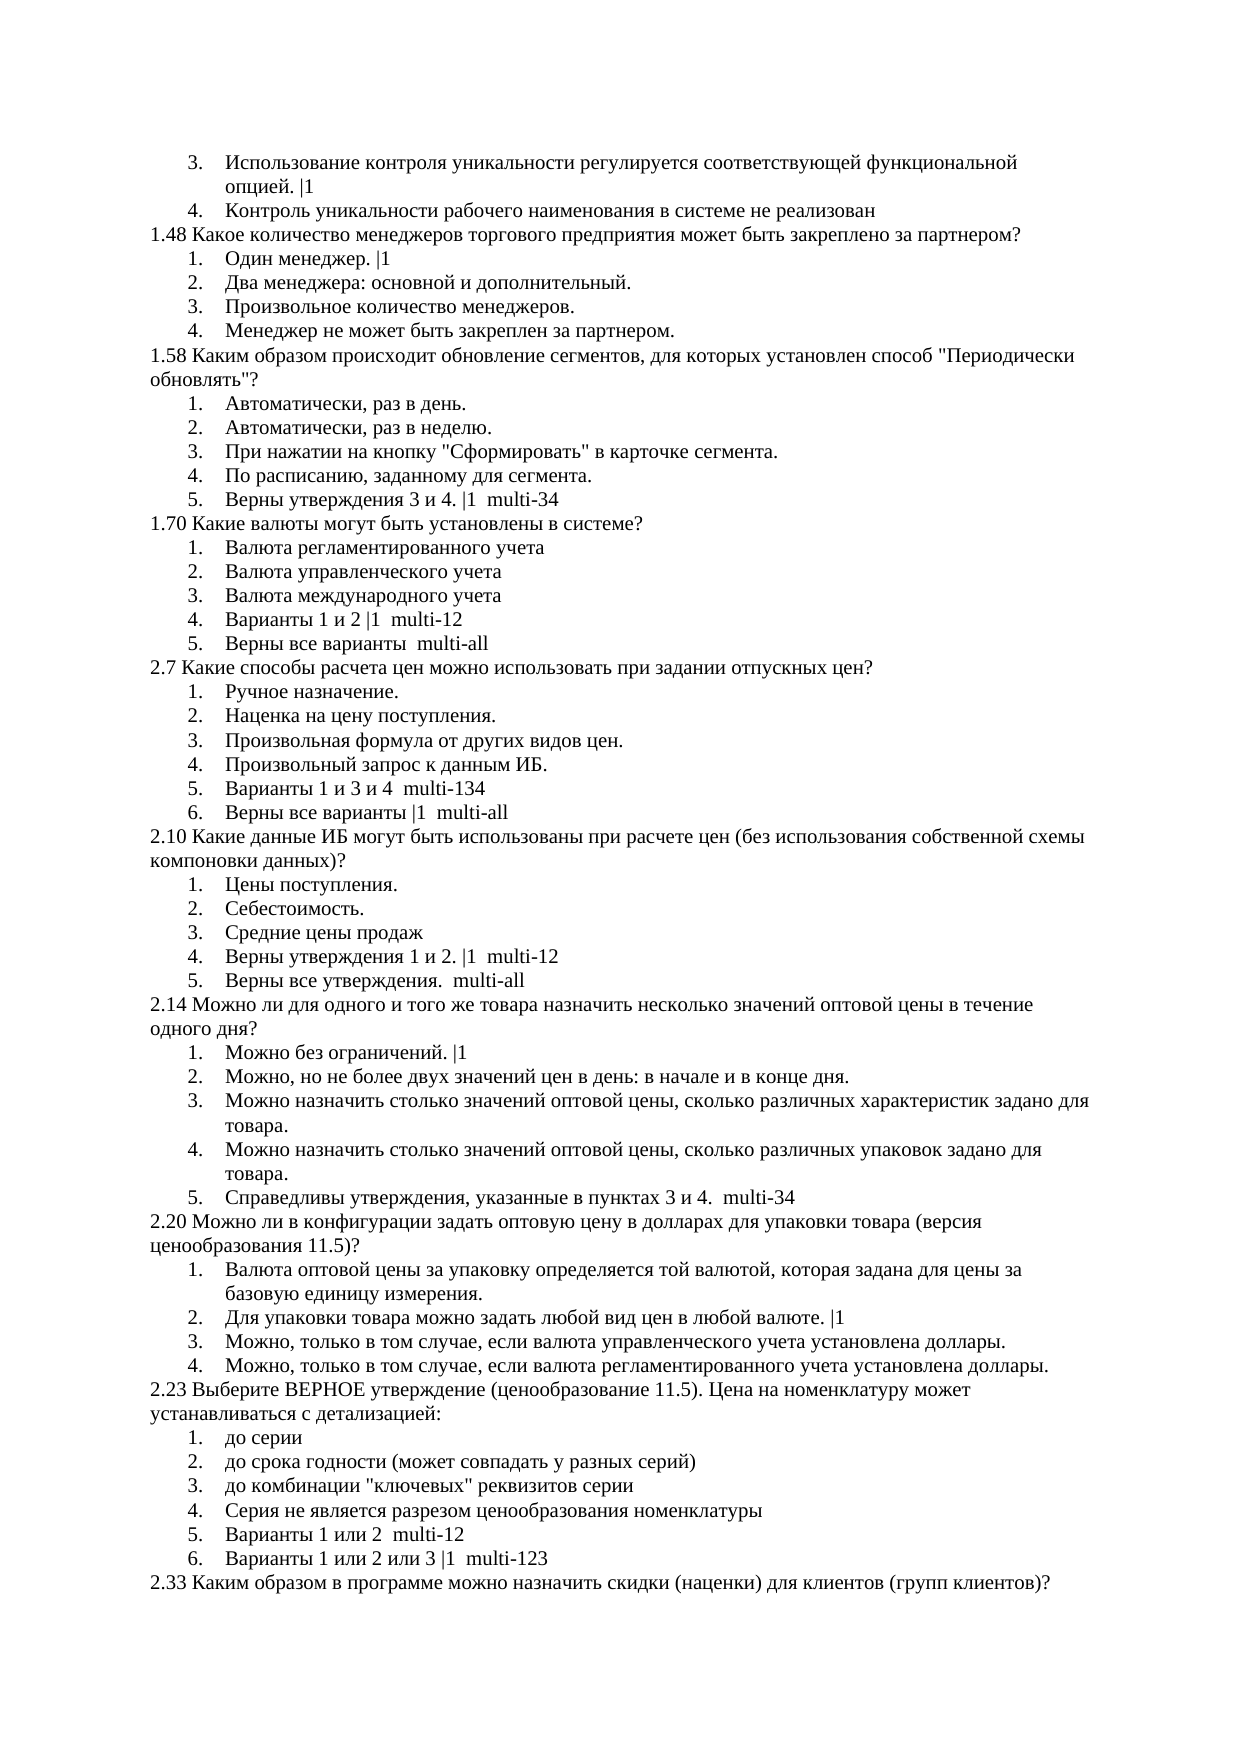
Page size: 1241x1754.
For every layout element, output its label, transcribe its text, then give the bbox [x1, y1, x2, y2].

list Произвольный запрос к данным ИБ. [187, 752, 1090, 776]
text 1.70 Какие валюты могут быть установлены в системе? [150, 511, 1090, 535]
list Верны утверждения 3 и 4. |1 multi-34 [187, 487, 1090, 511]
list Варианты 1 и 2 |1 multi-12 [187, 607, 1090, 631]
list Автоматически, раз в неделю. [187, 415, 1090, 439]
list Верны утверждения 1 и 2. |1 multi-12 [187, 944, 1090, 968]
list Верны все варианты |1 multi-all [187, 800, 1090, 824]
list Использование контроля уникальности регулируется соответствующей функциональной опцией. |1 [187, 150, 1090, 198]
list Варианты 1 и 3 и 4 multi-134 [187, 776, 1090, 800]
list Можно, но не более двух значений цен в день: в начале и в конце дня. [187, 1064, 1090, 1088]
list Валюта международного учета [187, 583, 1090, 607]
list Варианты 1 или 2 multi-12 [187, 1522, 1090, 1546]
list Наценка на цену поступления. [187, 703, 1090, 727]
list Один менеджер. |1 [187, 246, 1090, 270]
text 2.10 Какие данные ИБ могут быть использованы при расчете цен (без использования собственной схемы компоновки данных)? [150, 824, 1090, 872]
list Для упаковки товара можно задать любой вид цен в любой валюте. |1 [187, 1305, 1090, 1329]
list Произвольное количество менеджеров. [187, 294, 1090, 318]
list По расписанию, заданному для сегмента. [187, 463, 1090, 487]
text 2.7 Какие способы расчета цен можно использовать при задании отпускных цен? [150, 655, 1090, 679]
list Произвольная формула от других видов цен. [187, 727, 1090, 752]
list Валюта оптовой цены за упаковку определяется той валютой, которая задана для цены за базовую единицу измерения. [187, 1257, 1090, 1305]
list Менеджер не может быть закреплен за партнером. [187, 318, 1090, 342]
list Цены поступления. [187, 872, 1090, 896]
text 2.14 Можно ли для одного и того же товара назначить несколько значений оптовой цены в течение одного дня? [150, 992, 1090, 1040]
list Валюта управленческого учета [187, 559, 1090, 583]
list Можно назначить столько значений оптовой цены, сколько различных упаковок задано для товара. [187, 1137, 1090, 1185]
text 2.33 Каким образом в программе можно назначить скидки (наценки) для клиентов (групп клиентов)? [150, 1570, 1090, 1594]
list до комбинации "ключевых" реквизитов серии [187, 1473, 1090, 1497]
list Можно, только в том случае, если валюта управленческого учета установлена доллары. [187, 1329, 1090, 1353]
text 2.20 Можно ли в конфигурации задать оптовую цену в долларах для упаковки товара (версия ценообразования 11.5)? [150, 1209, 1090, 1257]
list до срока годности (может совпадать у разных серий) [187, 1449, 1090, 1473]
list Верны все утверждения. multi-all [187, 968, 1090, 992]
list Себестоимость. [187, 896, 1090, 920]
list Верны все варианты multi-all [187, 631, 1090, 655]
list Валюта регламентированного учета [187, 535, 1090, 559]
text 2.23 Выберите ВЕРНОЕ утверждение (ценообразование 11.5). Цена на номенклатуру может устанавливаться с детализацией: [150, 1377, 1090, 1425]
list Ручное назначение. [187, 679, 1090, 703]
list Справедливы утверждения, указанные в пунктах 3 и 4. multi-34 [187, 1185, 1090, 1209]
list Можно, только в том случае, если валюта регламентированного учета установлена доллары. [187, 1353, 1090, 1377]
list Контроль уникальности рабочего наименования в системе не реализован [187, 198, 1090, 222]
list Варианты 1 или 2 или 3 |1 multi-123 [187, 1546, 1090, 1570]
list до серии [187, 1425, 1090, 1449]
text 1.58 Каким образом происходит обновление сегментов, для которых установлен способ "Периодически обновлять"? [150, 342, 1090, 391]
text 1.48 Какое количество менеджеров торгового предприятия может быть закреплено за партнером? [150, 222, 1090, 246]
list Можно без ограничений. |1 [187, 1040, 1090, 1064]
list Автоматически, раз в день. [187, 391, 1090, 415]
list Два менеджера: основной и дополнительный. [187, 270, 1090, 294]
list Можно назначить столько значений оптовой цены, сколько различных характеристик задано для товара. [187, 1088, 1090, 1137]
list Серия не является разрезом ценообразования номенклатуры [187, 1497, 1090, 1522]
list При нажатии на кнопку "Сформировать" в карточке сегмента. [187, 439, 1090, 463]
list Средние цены продаж [187, 920, 1090, 944]
